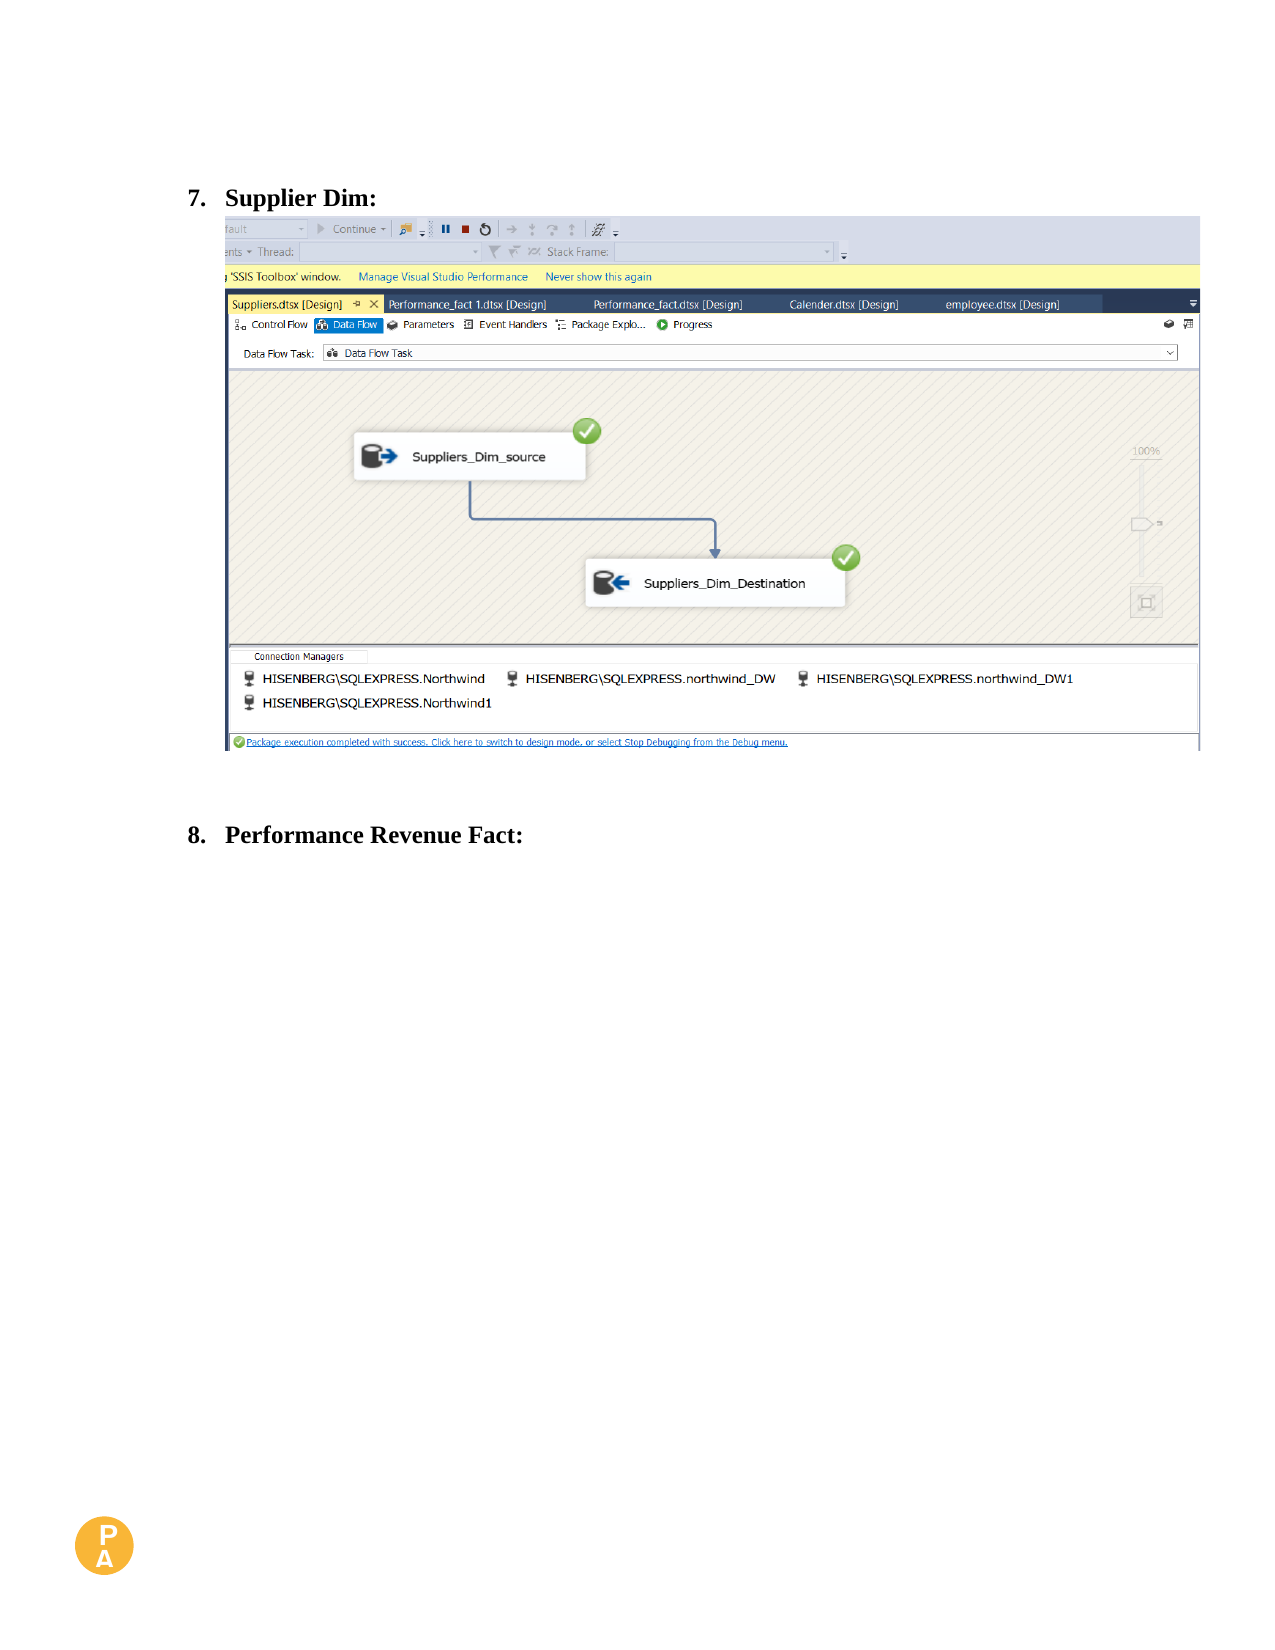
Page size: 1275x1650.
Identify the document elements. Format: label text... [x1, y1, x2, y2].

picture [225, 216, 1200, 751]
list Supplier Dim: [187, 183, 1125, 212]
list Performance Revenue Fact: [187, 820, 1125, 849]
